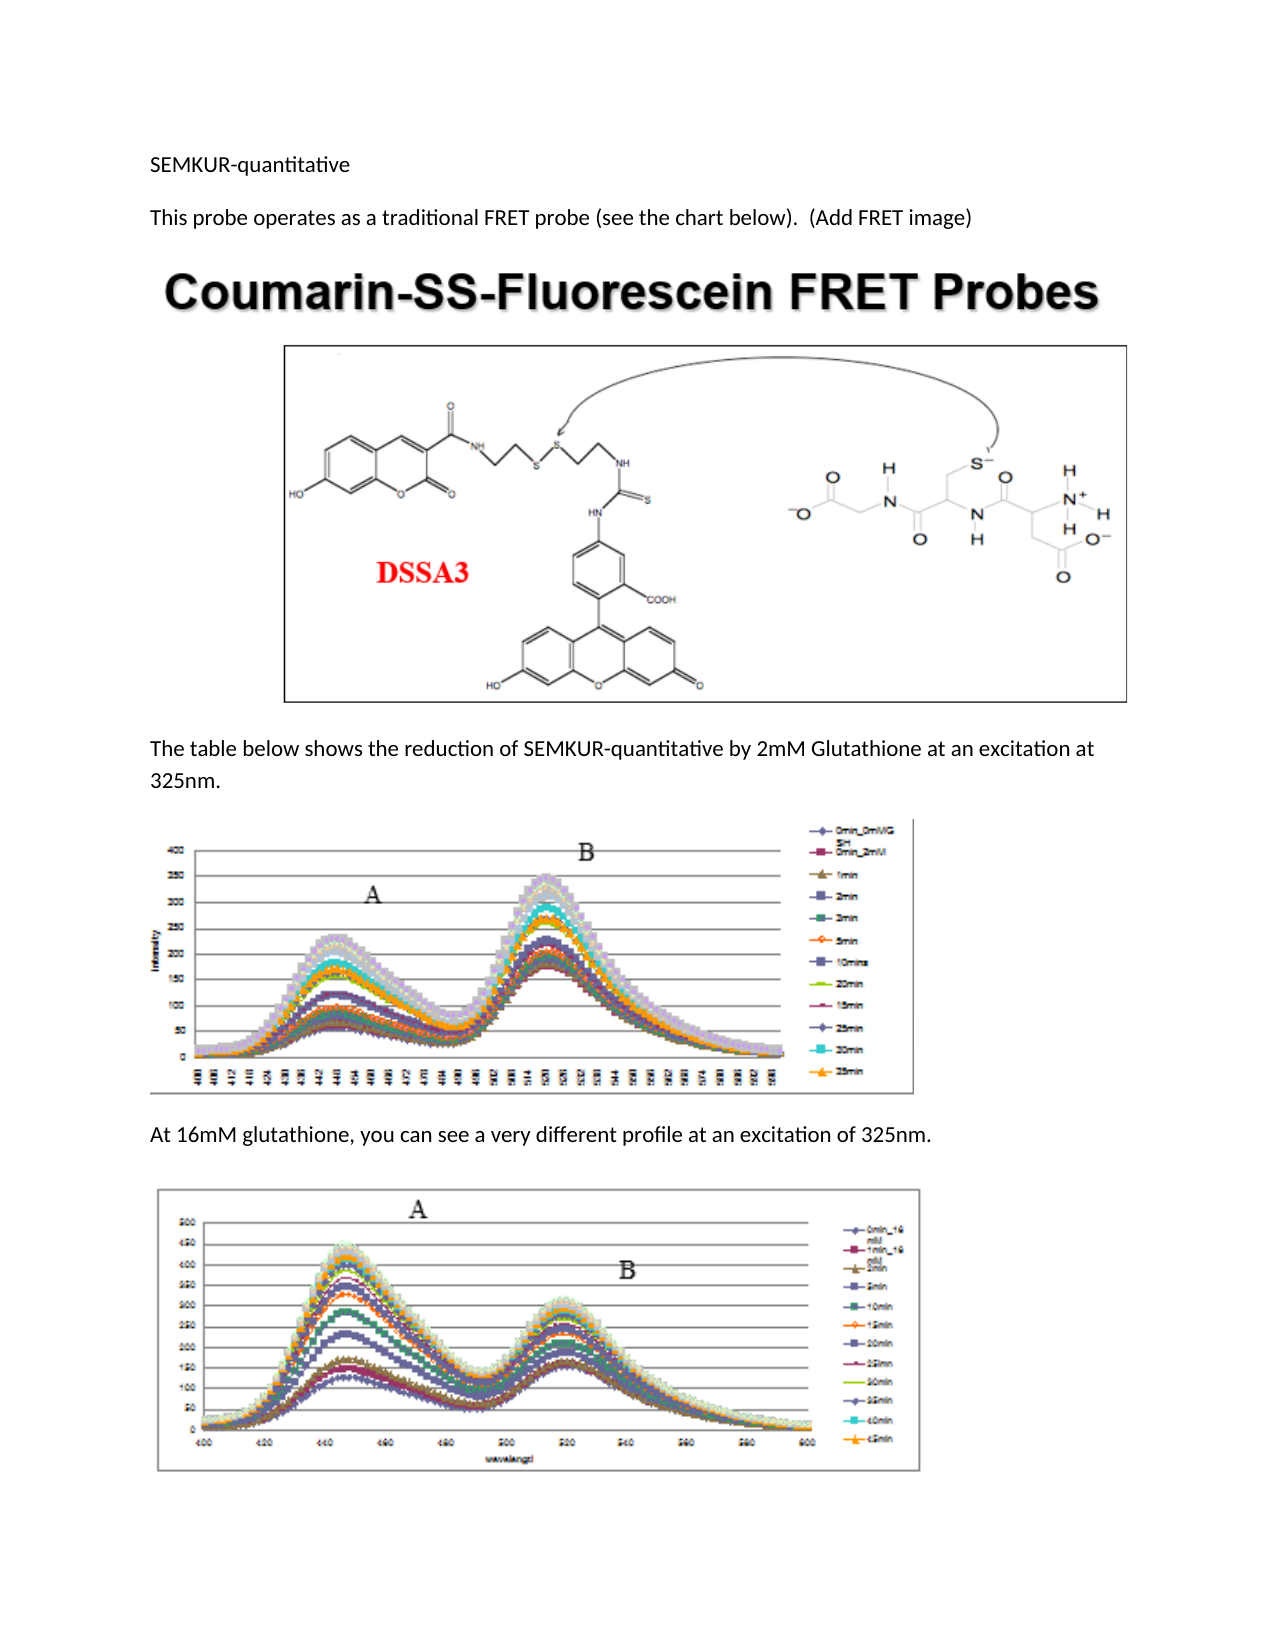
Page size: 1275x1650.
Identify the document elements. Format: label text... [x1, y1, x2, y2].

text This probe operates as a traditional FRET probe (see the chart below). (Add FRET image) [150, 203, 1125, 231]
text At 16mM glutathione, you can see a very different profile at an excitation of 325nm. [150, 1120, 1125, 1148]
picture [150, 256, 1128, 710]
picture [150, 819, 914, 1096]
text The table below shows the reduction of SEMKUR-quantitative by 2mM Glutathione at an excitation at 325nm. [150, 734, 1125, 794]
text SEMKUR-quantitative [150, 150, 1125, 178]
picture [150, 1173, 930, 1496]
